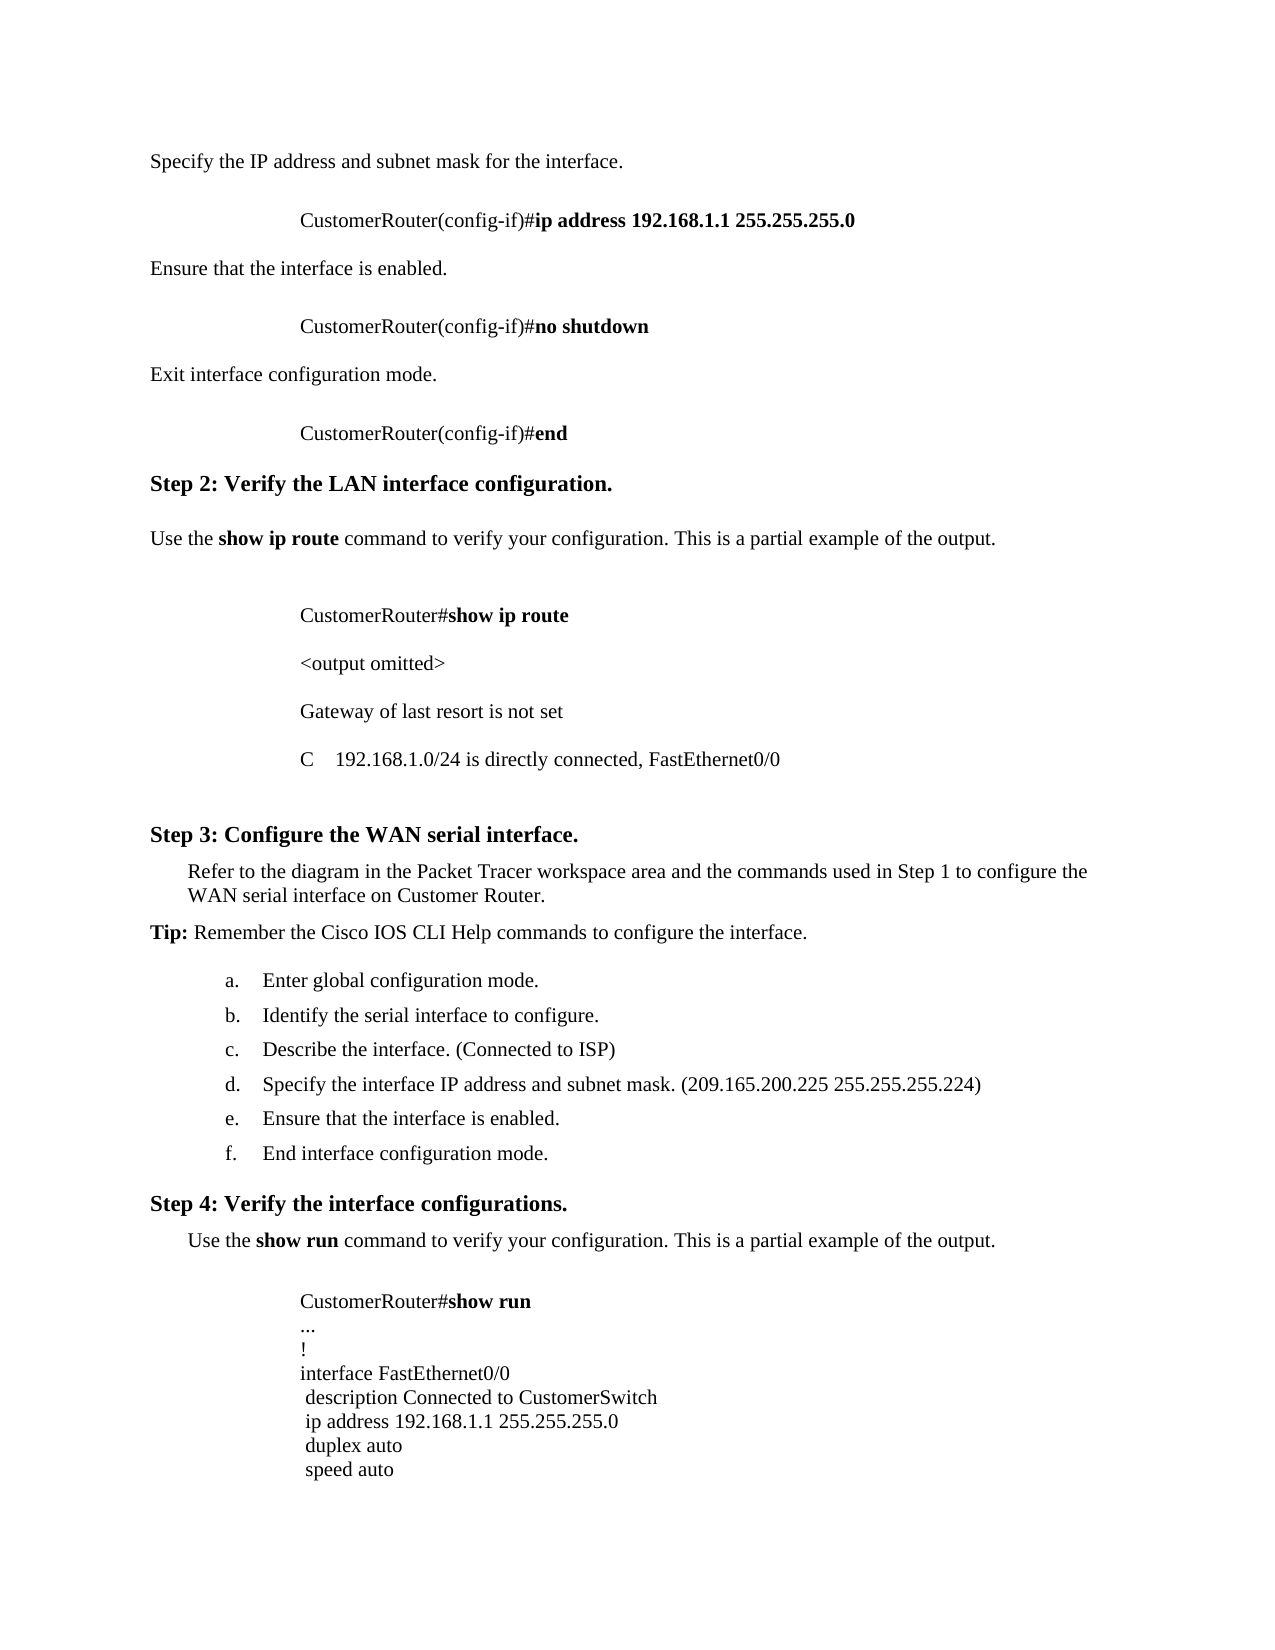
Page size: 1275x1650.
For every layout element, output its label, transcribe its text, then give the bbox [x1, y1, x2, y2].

text Gateway of last resort is not set [300, 699, 1212, 723]
text C 192.168.1.0/24 is directly connected, FastEthernet0/0 [300, 747, 1212, 771]
list Enter global configuration mode. [225, 968, 1212, 992]
list Specify the interface IP address and subnet mask. (209.165.200.225 255.255.255.224) [225, 1072, 1212, 1096]
text Ensure that the interface is enabled. [150, 256, 1212, 280]
text <output omitted> [300, 651, 1212, 675]
text interface FastEthernet0/0 [300, 1361, 1212, 1385]
text CustomerRouter(config-if)#no shutdown [300, 314, 1212, 338]
subtitle Step 3: Configure the WAN serial interface. [150, 821, 1212, 847]
text duplex auto speed auto [305, 1433, 404, 1481]
text CustomerRouter(config-if)#end [300, 421, 1212, 445]
text ... [300, 1313, 1212, 1337]
text Exit interface configuration mode. [150, 362, 1212, 386]
list Describe the interface. (Connected to ISP) [225, 1037, 1212, 1061]
text CustomerRouter#show ip route [300, 603, 1212, 627]
subtitle Step 2: Verify the LAN interface configuration. [150, 471, 1212, 497]
text CustomerRouter#show run [300, 1289, 1212, 1313]
list End interface configuration mode. [225, 1141, 1212, 1164]
text Refer to the diagram in the Packet Tracer workspace area and the commands used in Step 1 to configure the WAN serial interface on Customer Router. [187, 859, 1118, 907]
text Use the show run command to verify your configuration. This is a partial example of the output. [187, 1228, 1212, 1252]
text ! [300, 1337, 1212, 1361]
list Identify the serial interface to configure. [225, 1003, 1212, 1027]
subtitle Step 4: Verify the interface configurations. [150, 1190, 1212, 1217]
text Tip: Remember the Cisco IOS CLI Help commands to configure the interface. [150, 920, 1212, 944]
text CustomerRouter(config-if)#ip address 192.168.1.1 255.255.255.0 [300, 208, 1212, 232]
text description Connected to CustomerSwitch ip address 192.168.1.1 255.255.255.0 [305, 1385, 660, 1433]
text Use the show ip route command to verify your configuration. This is a partial example of the output. [150, 526, 1212, 549]
text Specify the IP address and subnet mask for the interface. [150, 149, 1212, 173]
list Ensure that the interface is enabled. [225, 1106, 1212, 1130]
